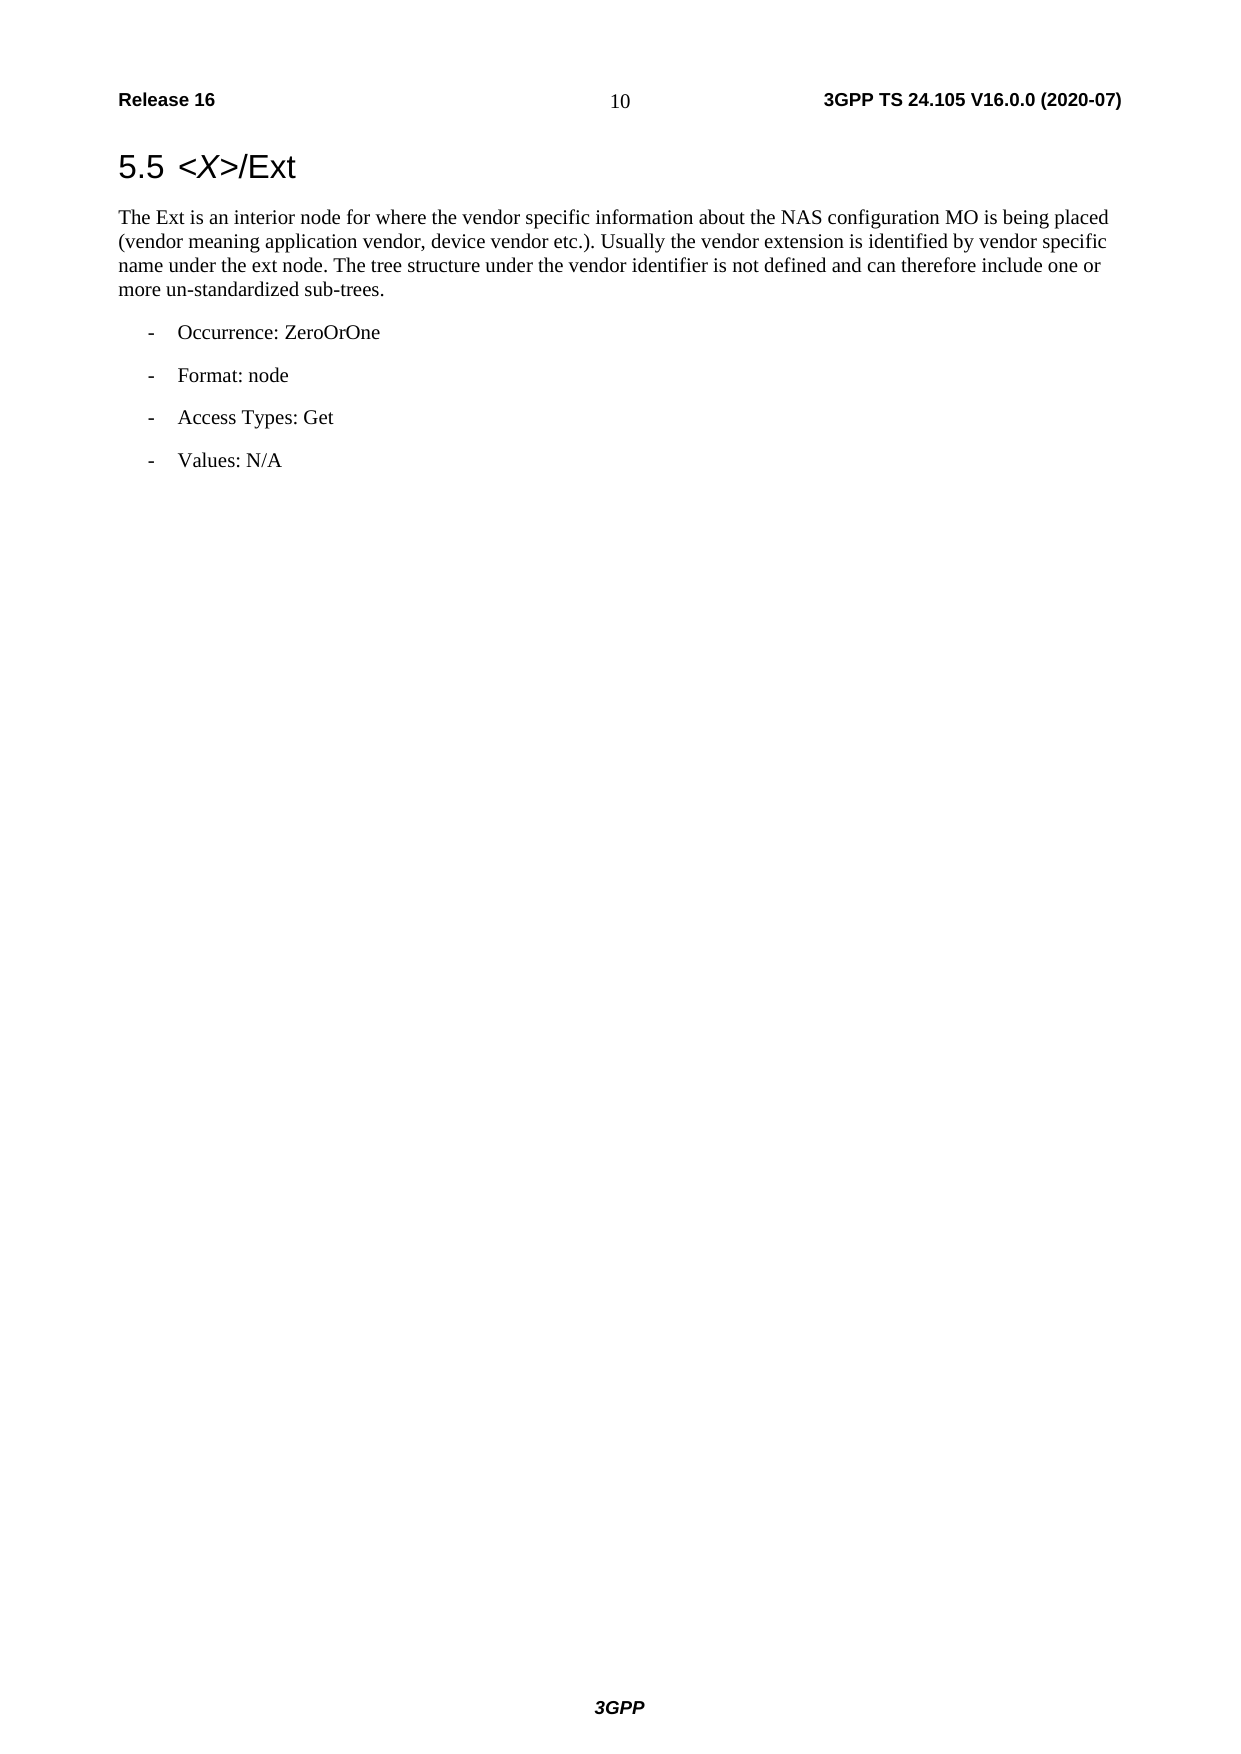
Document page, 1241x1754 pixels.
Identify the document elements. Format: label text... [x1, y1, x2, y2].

text - Occurrence: ZeroOrOne [148, 320, 1122, 344]
text - Values: N/A [148, 448, 1122, 472]
subtitle 5.5 <X>/Ext [118, 147, 1122, 186]
text - Format: node [148, 362, 1122, 387]
text The Ext is an interior node for where the vendor specific information about the NAS configuration MO is being placed (vendor meaning application vendor, device vendor etc.). Usually the vendor extension is identified by vendor specific name under the ext node. The tree structure under the vendor identifier is not defined and can therefore include one or more un-standardized sub-trees. [118, 205, 1122, 301]
text - Access Types: Get [148, 405, 1122, 429]
